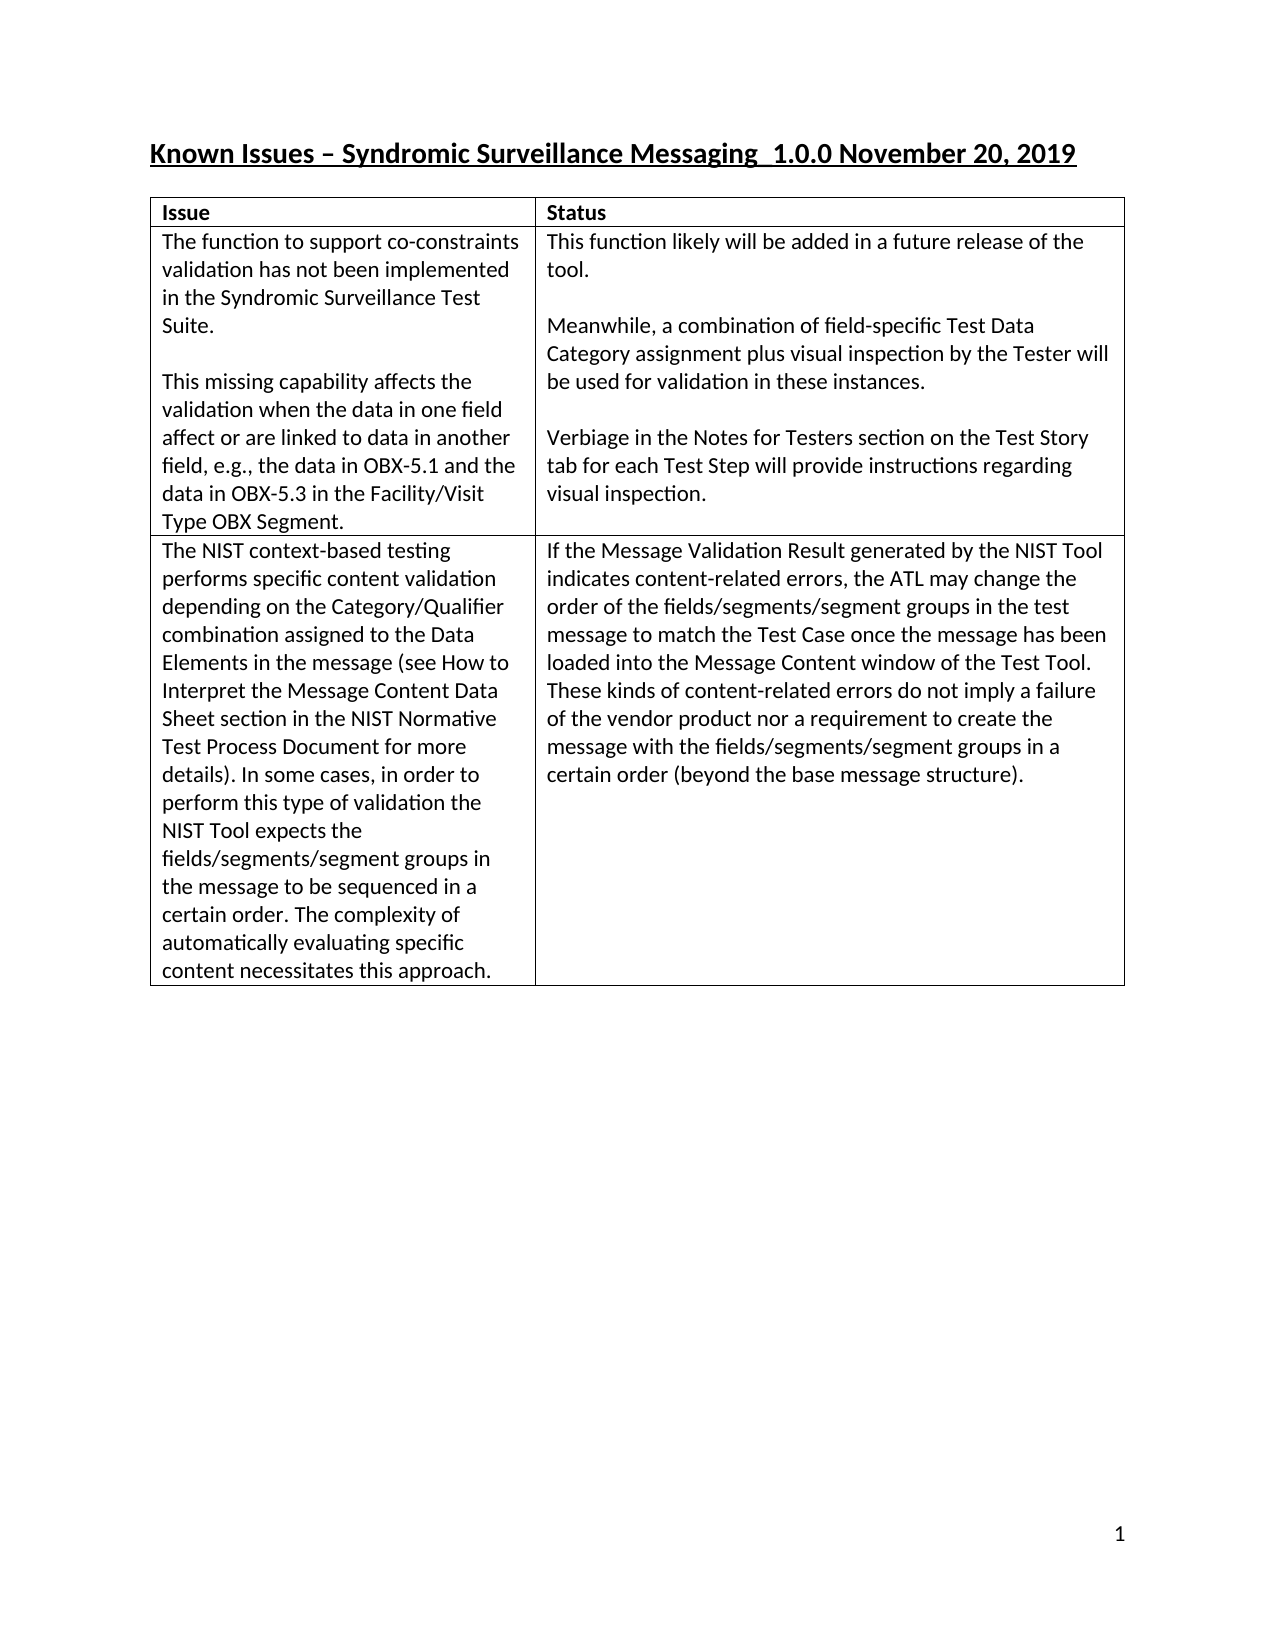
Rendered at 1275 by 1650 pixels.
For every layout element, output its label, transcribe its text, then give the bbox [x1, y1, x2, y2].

table_cell If the Message Validation Result generated by the NIST Tool indicates content-related errors, the ATL may change the order of the fields/segments/segment groups in the test message to match the Test Case once the message has been loaded into the Message Content window of the Test Tool. These kinds of content-related errors do not imply a failure of the vendor product nor a requirement to create the message with the fields/segments/segment groups in a certain order (beyond the base message structure). [536, 536, 1124, 984]
table_cell The function to support co-constraints validation has not been implemented in the Syndromic Surveillance Test Suite. This missing capability affects the validation when the data in one field affect or are linked to data in another field, e.g., the data in OBX-5.1 and the data in OBX-5.3 in the Facility/Visit Type OBX Segment. [151, 227, 535, 535]
text Known Issues – Syndromic Surveillance Messaging_1.0.0 November 20, 2019 [150, 135, 1125, 171]
table_cell This function likely will be added in a future release of the tool. Meanwhile, a combination of field-specific Test Data Category assignment plus visual inspection by the Tester will be used for validation in these instances. Verbiage in the Notes for Testers section on the Test Story tab for each Test Step will provide instructions regarding visual inspection. [536, 227, 1124, 535]
table_header Status [536, 198, 1124, 226]
table_cell The NIST context-based testing performs specific content validation depending on the Category/Qualifier combination assigned to the Data Elements in the message (see How to Interpret the Message Content Data Sheet section in the NIST Normative Test Process Document for more details). In some cases, in order to perform this type of validation the NIST Tool expects the fields/segments/segment groups in the message to be sequenced in a certain order. The complexity of automatically evaluating specific content necessitates this approach. [151, 536, 535, 984]
table_header Issue [151, 198, 535, 226]
